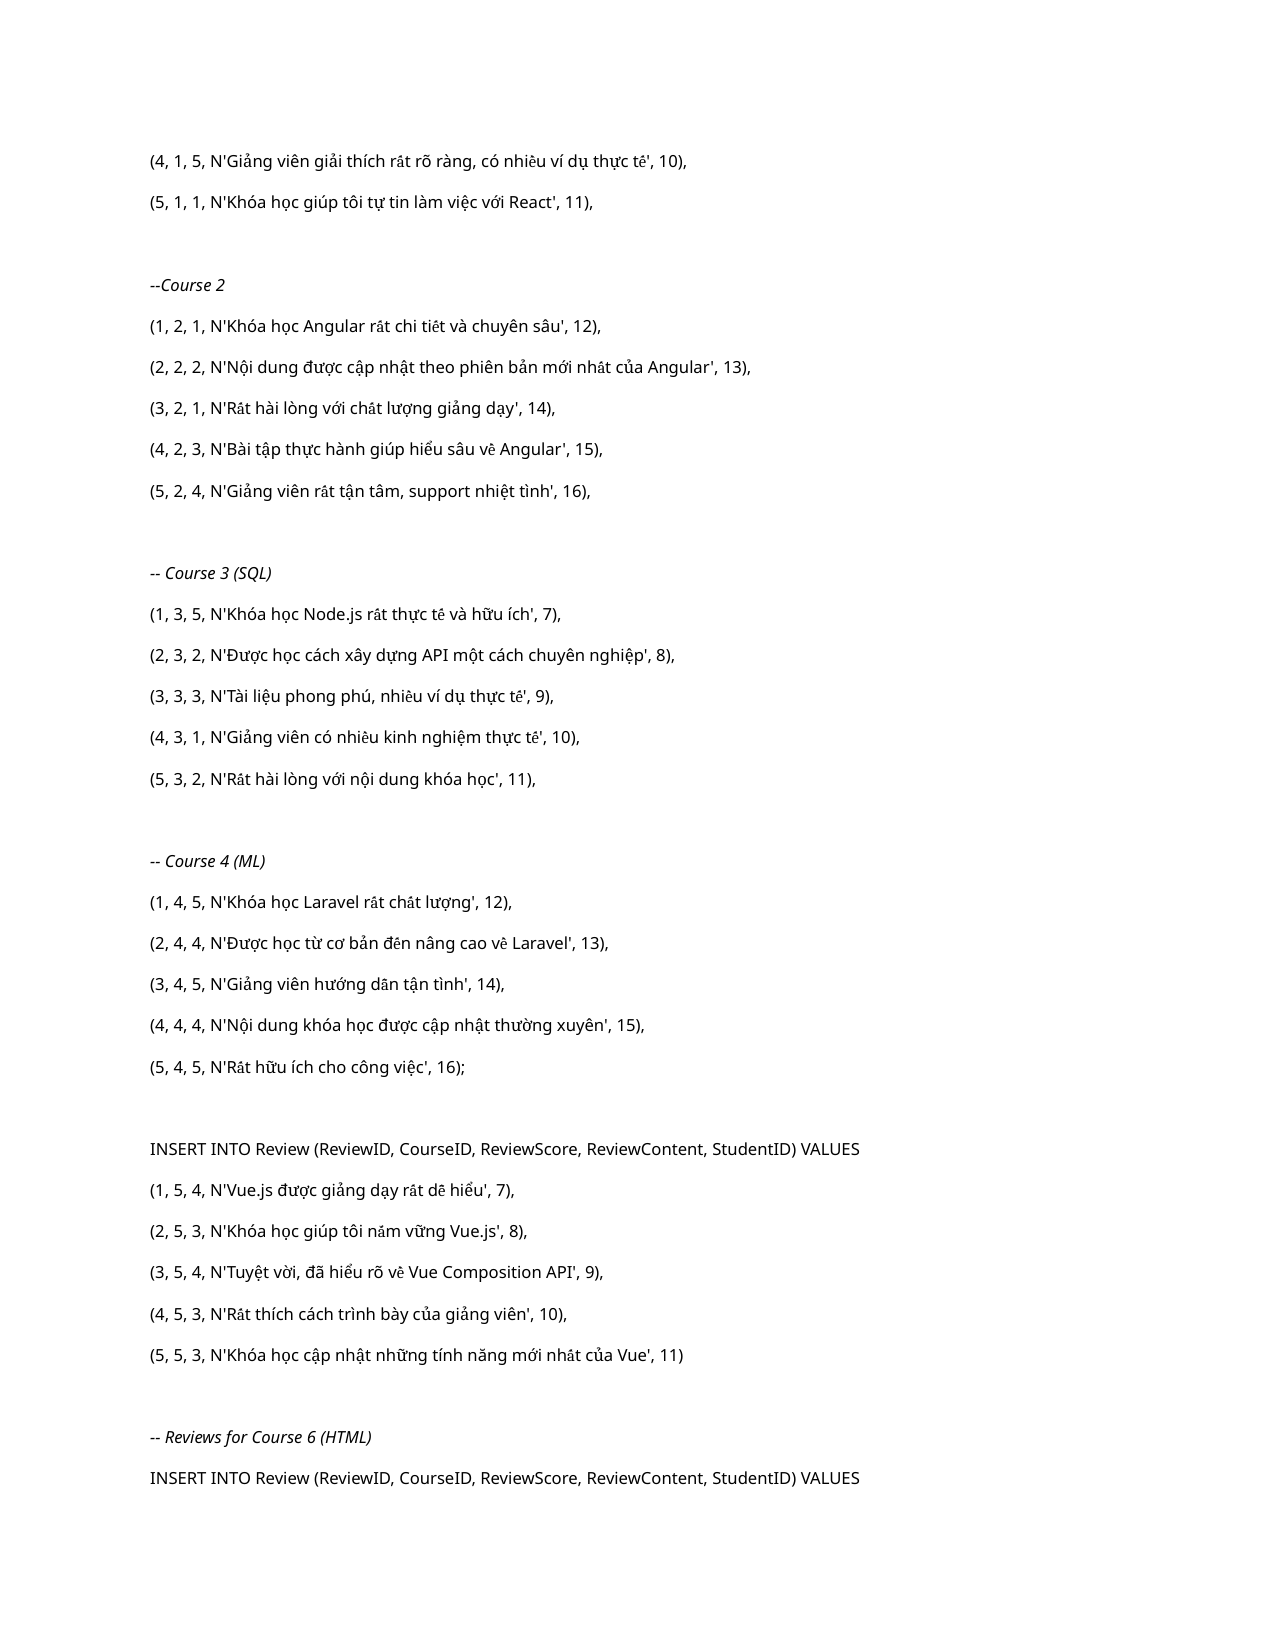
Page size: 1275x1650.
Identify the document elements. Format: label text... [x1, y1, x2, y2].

text -- Course 4 (ML) [150, 849, 1125, 872]
text -- Reviews for Course 6 (HTML) [150, 1426, 1125, 1448]
text INSERT INTO Review (ReviewID, CourseID, ReviewScore, ReviewContent, StudentID) VALUES [150, 1467, 1125, 1489]
text (3, 3, 3, N'Tài liệu phong phú, nhiều ví dụ thực tế', 9), [150, 685, 1125, 708]
text (4, 5, 3, N'Rất thích cách trình bày của giảng viên', 10), [150, 1302, 1125, 1325]
text (2, 3, 2, N'Được học cách xây dựng API một cách chuyên nghiệp', 8), [150, 644, 1125, 666]
text (4, 4, 4, N'Nội dung khóa học được cập nhật thường xuyên', 15), [150, 1014, 1125, 1037]
text (5, 3, 2, N'Rất hài lòng với nội dung khóa học', 11), [150, 767, 1125, 790]
text (2, 5, 3, N'Khóa học giúp tôi nắm vững Vue.js', 8), [150, 1220, 1125, 1242]
text (2, 4, 4, N'Được học từ cơ bản đến nâng cao về Laravel', 13), [150, 932, 1125, 954]
text (3, 5, 4, N'Tuyệt vời, đã hiểu rõ về Vue Composition API', 9), [150, 1261, 1125, 1284]
text (4, 3, 1, N'Giảng viên có nhiều kinh nghiệm thực tế', 10), [150, 726, 1125, 749]
text --Course 2 [150, 273, 1125, 296]
text INSERT INTO Review (ReviewID, CourseID, ReviewScore, ReviewContent, StudentID) VALUES [150, 1137, 1125, 1160]
text (5, 4, 5, N'Rất hữu ích cho công việc', 16); [150, 1055, 1125, 1078]
text (1, 5, 4, N'Vue.js được giảng dạy rất dễ hiểu', 7), [150, 1179, 1125, 1201]
text (1, 4, 5, N'Khóa học Laravel rất chất lượng', 12), [150, 891, 1125, 913]
text (4, 2, 3, N'Bài tập thực hành giúp hiểu sâu về Angular', 15), [150, 438, 1125, 461]
text (1, 2, 1, N'Khóa học Angular rất chi tiết và chuyên sâu', 12), [150, 314, 1125, 337]
text (1, 3, 5, N'Khóa học Node.js rất thực tế và hữu ích', 7), [150, 603, 1125, 625]
text (3, 2, 1, N'Rất hài lòng với chất lượng giảng dạy', 14), [150, 397, 1125, 419]
text -- Course 3 (SQL) [150, 561, 1125, 584]
text (5, 5, 3, N'Khóa học cập nhật những tính năng mới nhất của Vue', 11) [150, 1343, 1125, 1366]
text (4, 1, 5, N'Giảng viên giải thích rất rõ ràng, có nhiều ví dụ thực tế', 10), [150, 150, 1125, 173]
text (5, 1, 1, N'Khóa học giúp tôi tự tin làm việc với React', 11), [150, 191, 1125, 214]
text (5, 2, 4, N'Giảng viên rất tận tâm, support nhiệt tình', 16), [150, 479, 1125, 502]
text (3, 4, 5, N'Giảng viên hướng dẫn tận tình', 14), [150, 973, 1125, 996]
text (2, 2, 2, N'Nội dung được cập nhật theo phiên bản mới nhất của Angular', 13), [150, 356, 1125, 378]
